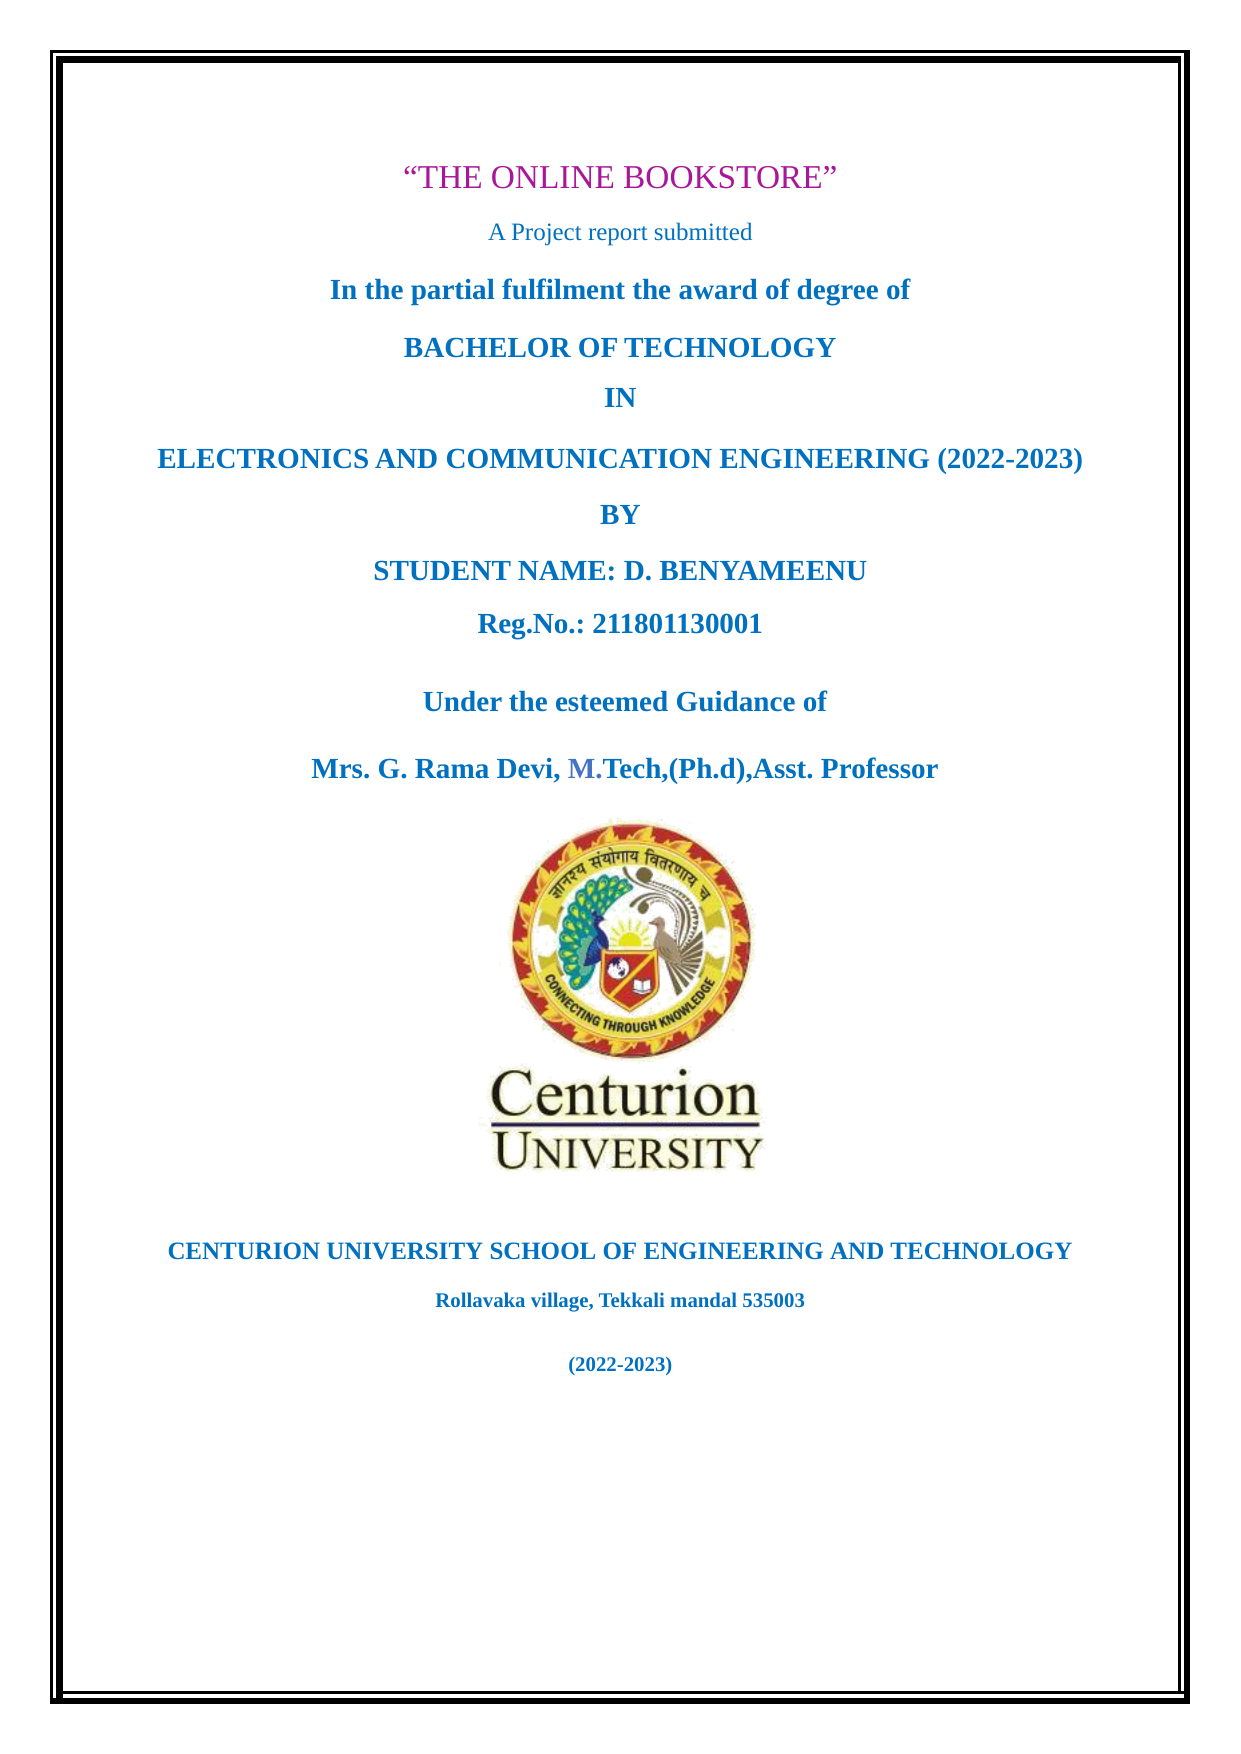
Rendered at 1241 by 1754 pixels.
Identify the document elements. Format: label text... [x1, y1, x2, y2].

text Under the esteemed Guidance of [159, 684, 1090, 718]
text ELECTRONICS AND COMMUNICATION ENGINEERING (2022-2023) [150, 441, 1090, 475]
picture [478, 818, 772, 1176]
text (2022-2023) [150, 1352, 1090, 1376]
text In the partial fulfilment the award of degree of [150, 272, 1090, 306]
text Reg.No.: 211801130001 [150, 606, 1090, 640]
text BY [150, 497, 1090, 531]
text STUDENT NAME: D. BENYAMEENU [150, 553, 1090, 587]
text Mrs. G. Rama Devi, M.Tech,(Ph.d),Asst. Professor [159, 751, 1090, 785]
subtitle “THE ONLINE BOOKSTORE” [150, 157, 1090, 196]
text IN [150, 380, 1090, 413]
subtitle A Project report submitted [150, 217, 1090, 246]
text BACHELOR OF TECHNOLOGY [150, 330, 1090, 363]
text CENTURION UNIVERSITY SCHOOL OF ENGINEERING AND TECHNOLOGY [150, 1236, 1090, 1265]
text Rollavaka village, Tekkali mandal 535003 [150, 1288, 1090, 1312]
